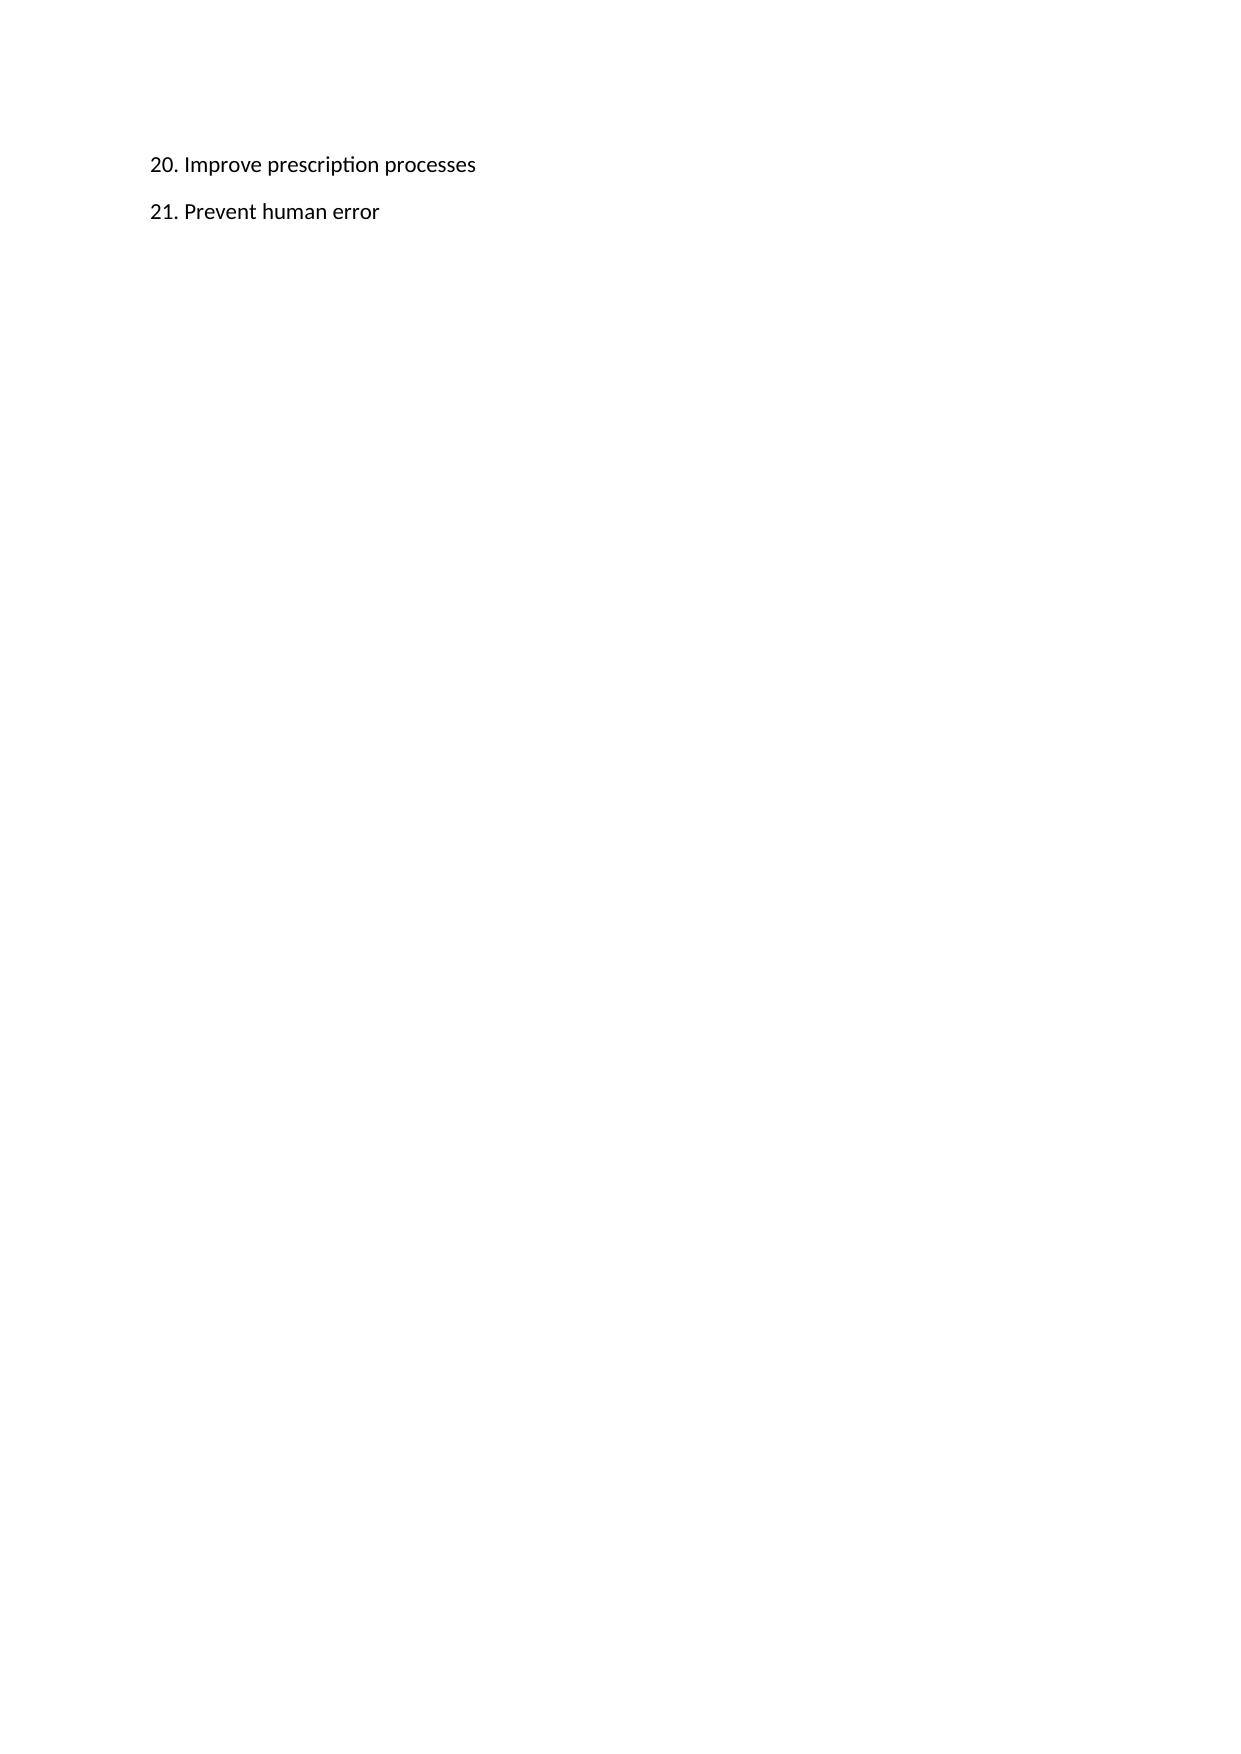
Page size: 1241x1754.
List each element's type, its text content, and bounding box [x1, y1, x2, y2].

text 21. Prevent human error [150, 197, 1090, 225]
text 20. Improve prescription processes [150, 150, 1090, 178]
